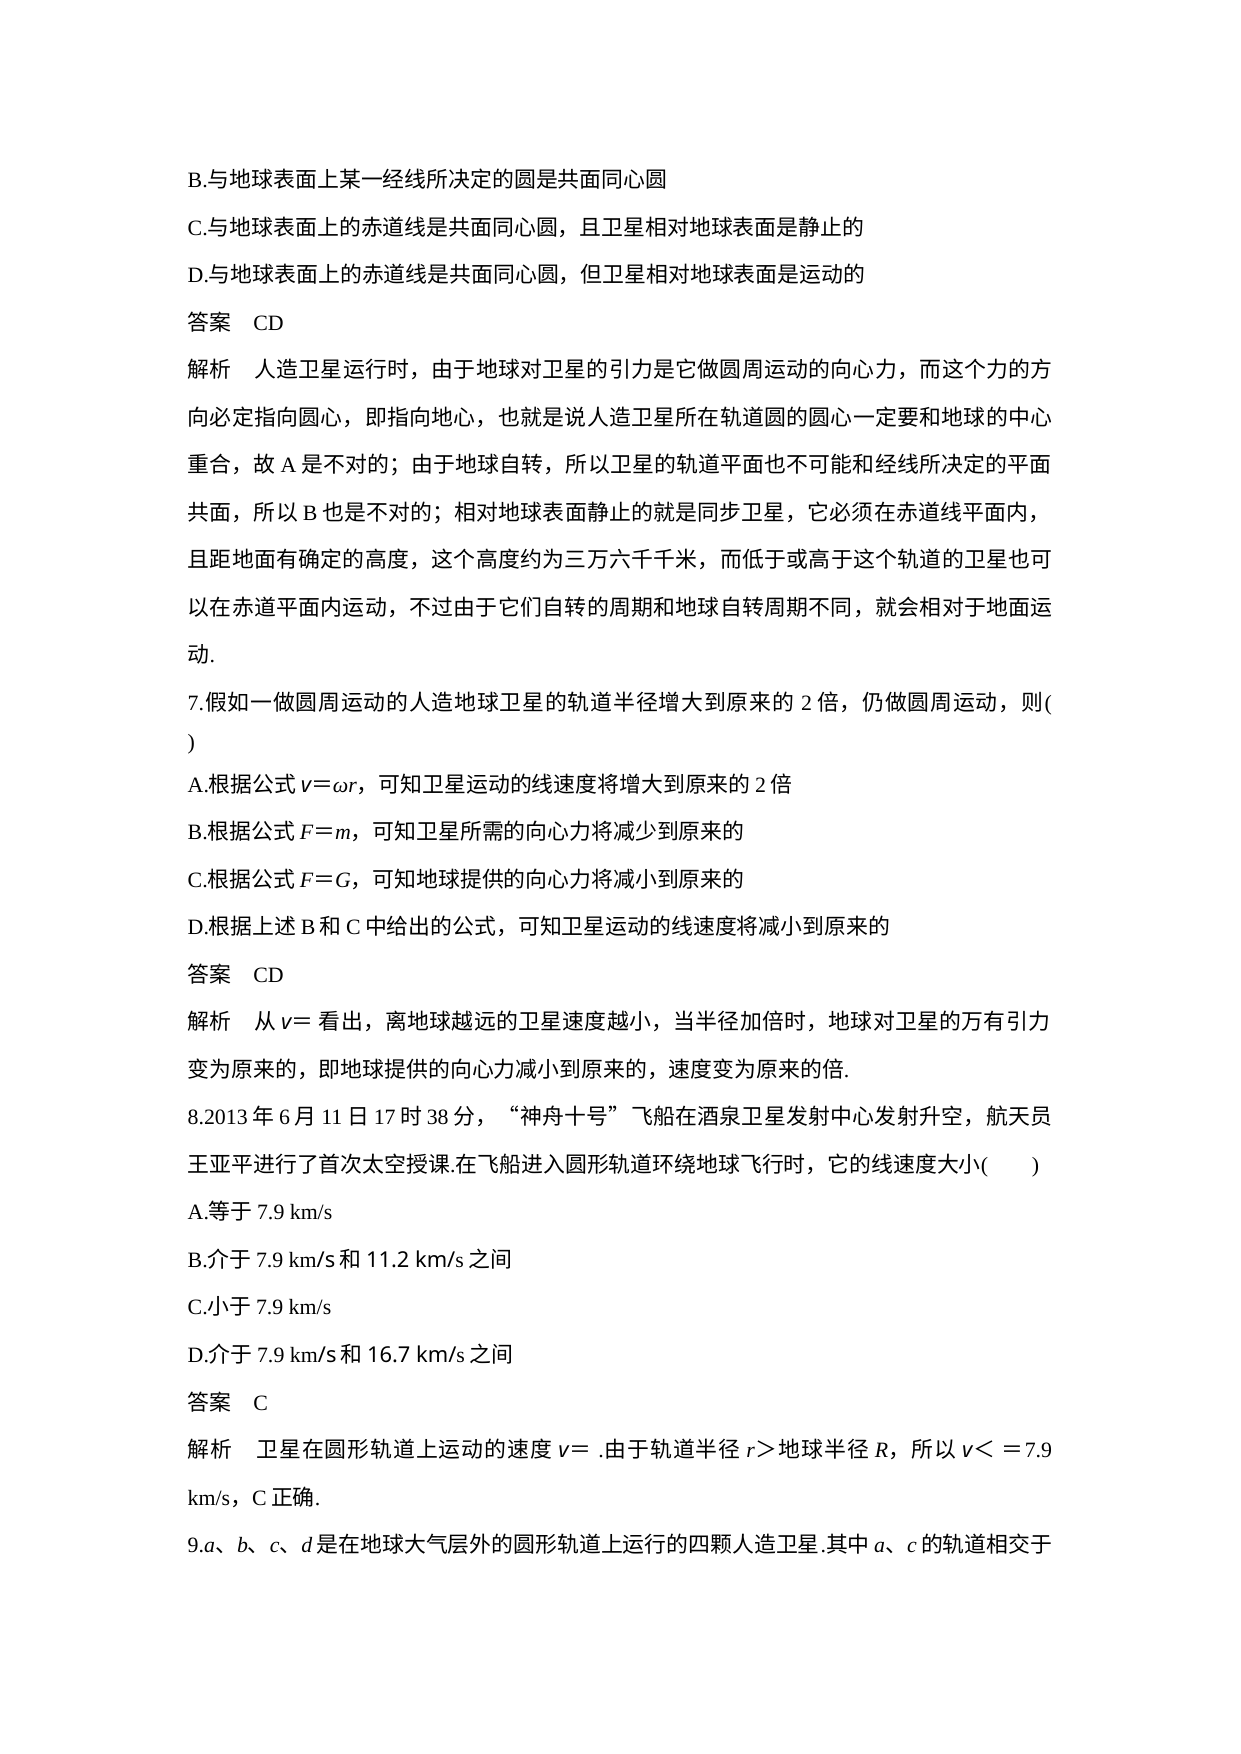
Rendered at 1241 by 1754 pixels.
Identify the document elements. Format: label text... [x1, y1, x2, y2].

text B.根据公式F＝m，可知卫星所需的向心力将减少到原来的 [187, 814, 1053, 846]
text 答案 C [187, 1384, 1053, 1416]
text 7.假如一做圆周运动的人造地球卫星的轨道半径增大到原来的2倍，仍做圆周运动，则( ) [187, 684, 1053, 754]
text B.与地球表面上某一经线所决定的圆是共面同心圆 [187, 162, 1053, 194]
text 答案 CD [187, 957, 1053, 988]
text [187, 1527, 1053, 1559]
text A.根据公式v＝ωr，可知卫星运动的线速度将增大到原来的2倍 [187, 767, 1053, 798]
text 解析 卫星在圆形轨道上运动的速度v＝ .由于轨道半径r＞地球半径R，所以v＜ ＝7.9 km/s，C正确. [187, 1432, 1053, 1511]
text D.介于7.9 km/s和16.7 km/s之间 [187, 1337, 1053, 1369]
text C.根据公式F＝G，可知地球提供的向心力将减小到原来的 [187, 862, 1053, 893]
text B.介于7.9 km/s和11.2 km/s之间 [187, 1242, 1053, 1273]
text 8.2013年6月11日17时38分，“神舟十号”飞船在酒泉卫星发射中心发射升空，航天员王亚平进行了首次太空授课.在飞船进入圆形轨道环绕地球飞行时，它的线速度大小( ) [187, 1099, 1053, 1178]
text C.与地球表面上的赤道线是共面同心圆，且卫星相对地球表面是静止的 [187, 209, 1053, 241]
text C.小于7.9 km/s [187, 1289, 1053, 1321]
text D.与地球表面上的赤道线是共面同心圆，但卫星相对地球表面是运动的 [187, 257, 1053, 289]
text 解析 从v＝ 看出，离地球越远的卫星速度越小，当半径加倍时，地球对卫星的万有引力变为原来的，即地球提供的向心力减小到原来的，速度变为原来的倍. [187, 1004, 1053, 1083]
text A.等于7.9 km/s [187, 1194, 1053, 1226]
text 答案 CD [187, 304, 1053, 336]
text 解析 人造卫星运行时，由于地球对卫星的引力是它做圆周运动的向心力，而这个力的方向必定指向圆心，即指向地心，也就是说人造卫星所在轨道圆的圆心一定要和地球的中心重合，故A是不对的；由于地球自转，所以卫星的轨道平面也不可能和经线所决定的平面共面，所以B也是不对的；相对地球表面静止的就是同步卫星，它必须在赤道线平面内，且距地面有确定的高度，这个高度约为三万六千千米，而低于或高于这个轨道的卫星也可以在赤道平面内运动，不过由于它们自转的周期和地球自转周期不同，就会相对于地面运动. [187, 352, 1053, 669]
text D.根据上述B和C中给出的公式，可知卫星运动的线速度将减小到原来的 [187, 909, 1053, 941]
